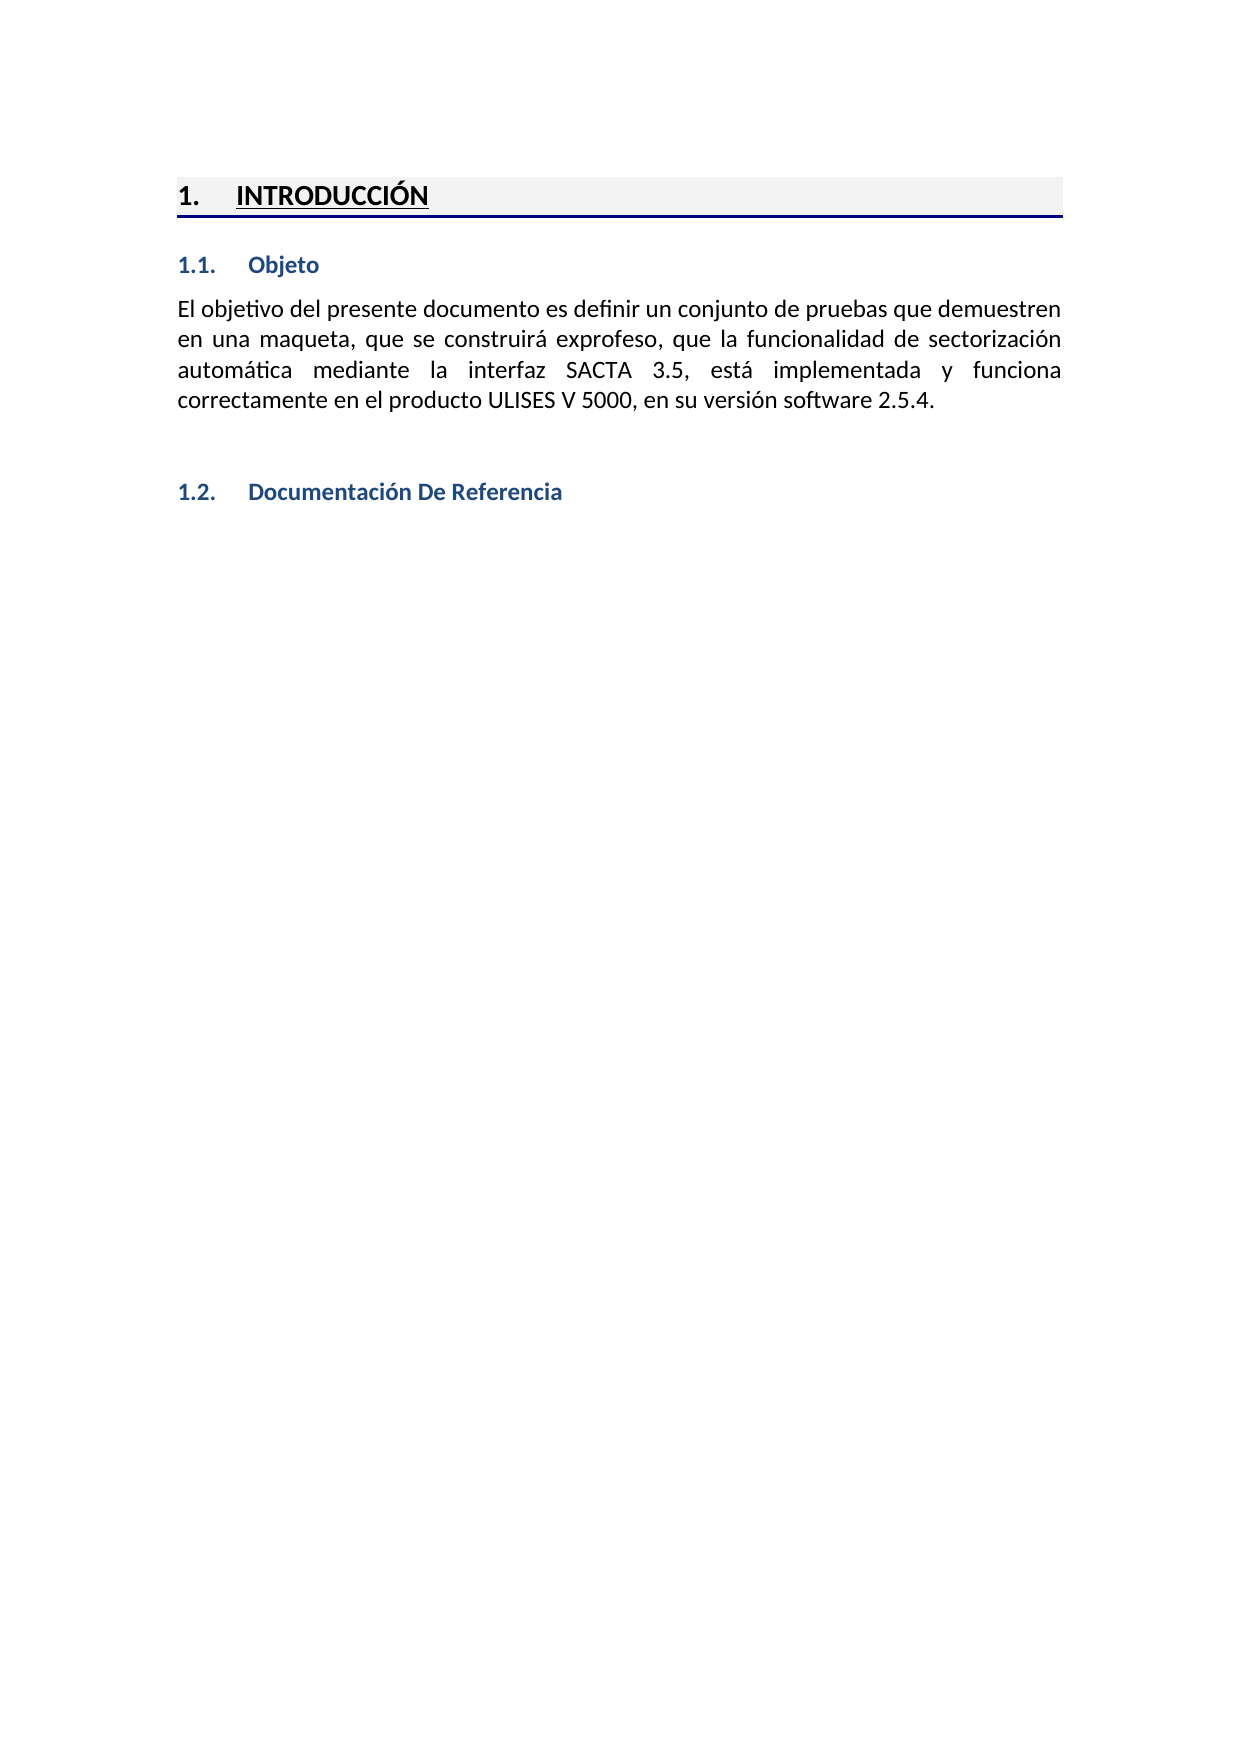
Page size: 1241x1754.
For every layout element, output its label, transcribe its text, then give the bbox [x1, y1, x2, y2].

text El objetivo del presente documento es definir un conjunto de pruebas que demuestren en una maqueta, que se construirá exprofeso, que la funcionalidad de sectorización automática mediante la interfaz SACTA 3.5, está implementada y funciona correctamente en el producto ULISES V 5000, en su versión software 2.5.4. [177, 293, 1063, 415]
subtitle Documentación De Referencia [177, 471, 1063, 508]
subtitle Objeto [177, 243, 1063, 281]
subtitle introducción [177, 177, 1063, 215]
